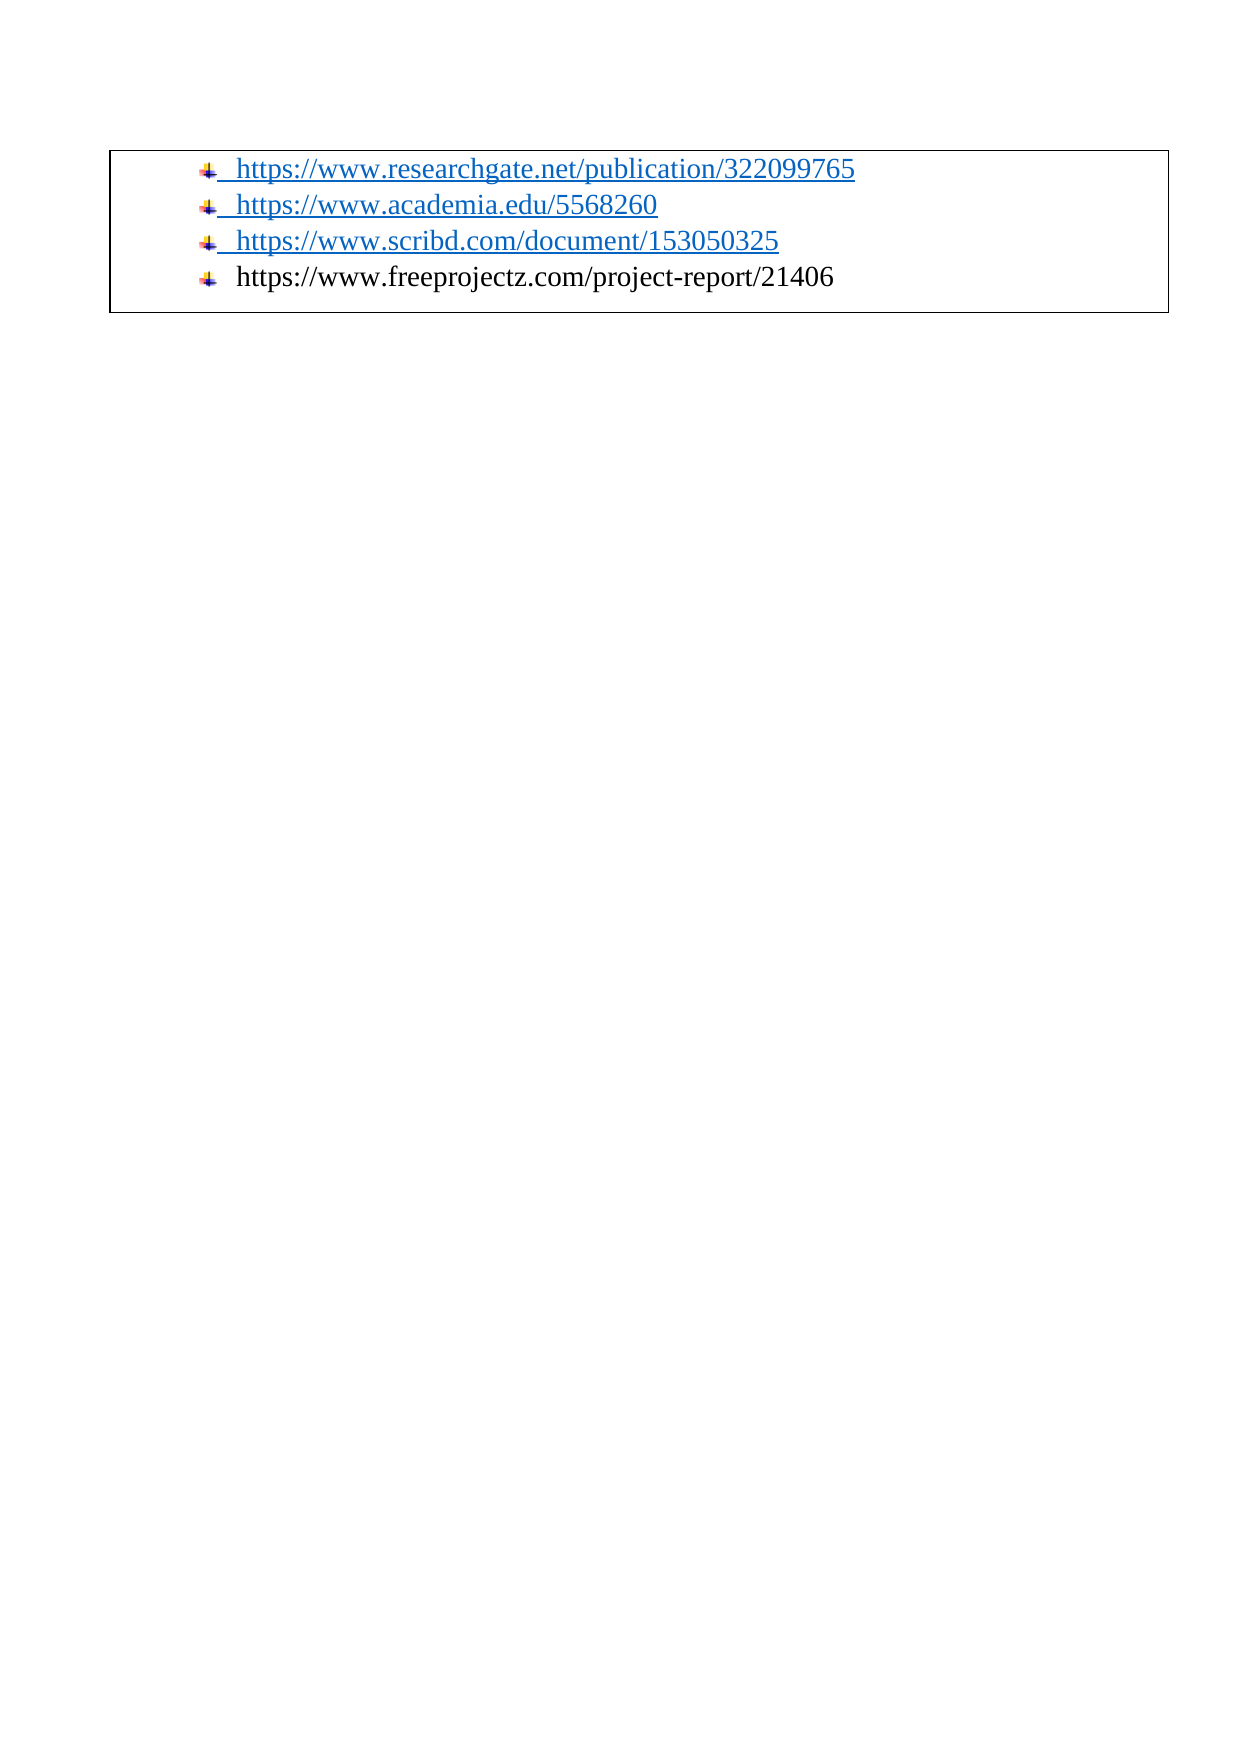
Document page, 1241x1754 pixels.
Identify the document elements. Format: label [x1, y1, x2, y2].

table_cell [111, 151, 1168, 312]
picture [199, 198, 217, 215]
picture [199, 161, 217, 179]
picture [199, 234, 217, 251]
picture [199, 270, 217, 287]
